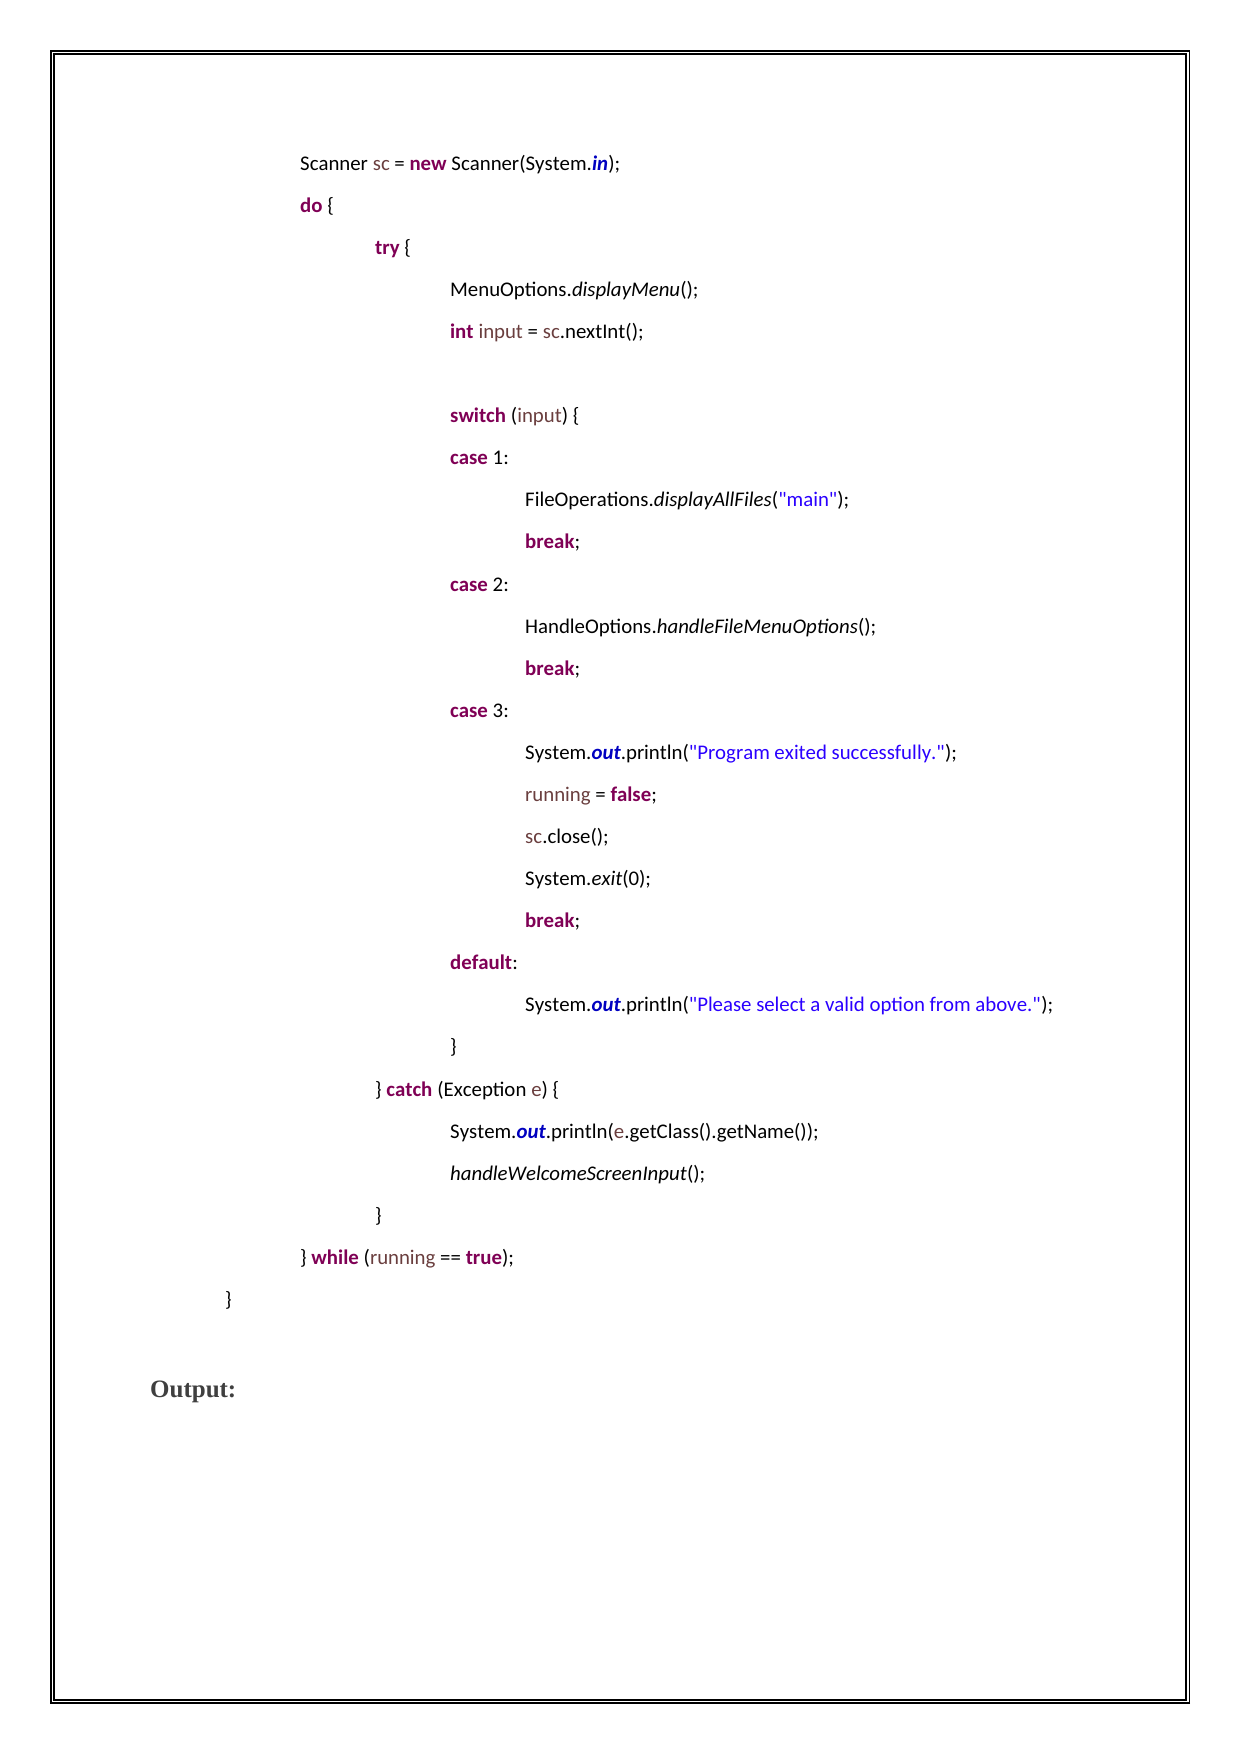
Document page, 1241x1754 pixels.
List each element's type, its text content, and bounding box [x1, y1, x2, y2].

text default: [150, 949, 1090, 975]
text break; [150, 529, 1090, 554]
text sc.close(); [150, 823, 1090, 849]
text break; [150, 907, 1090, 933]
text do { [150, 192, 1090, 217]
text System.exit(0); [150, 865, 1090, 891]
text } [150, 1202, 1090, 1227]
text break; [150, 655, 1090, 680]
text handleWelcomeScreenInput(); [150, 1160, 1090, 1185]
text } [150, 1034, 1090, 1059]
text running = false; [150, 781, 1090, 807]
text MenuOptions.displayMenu(); [150, 276, 1090, 302]
text HandleOptions.handleFileMenuOptions(); [150, 613, 1090, 638]
text } [150, 1286, 1090, 1312]
text } catch (Exception e) { [150, 1076, 1090, 1101]
text case 2: [150, 571, 1090, 596]
text Scanner sc = new Scanner(System.in); [150, 150, 1090, 175]
text int input = sc.nextInt(); [150, 318, 1090, 344]
text case 1: [150, 444, 1090, 470]
text switch (input) { [150, 402, 1090, 428]
text } while (running == true); [150, 1244, 1090, 1269]
text System.out.println(e.getClass().getName()); [150, 1118, 1090, 1143]
text System.out.println("Program exited successfully."); [150, 739, 1090, 764]
text try { [150, 234, 1090, 259]
text FileOperations.displayAllFiles("main"); [150, 487, 1090, 512]
text case 3: [150, 697, 1090, 722]
text Output: [150, 1374, 1090, 1403]
text System.out.println("Please select a valid option from above."); [150, 992, 1090, 1017]
